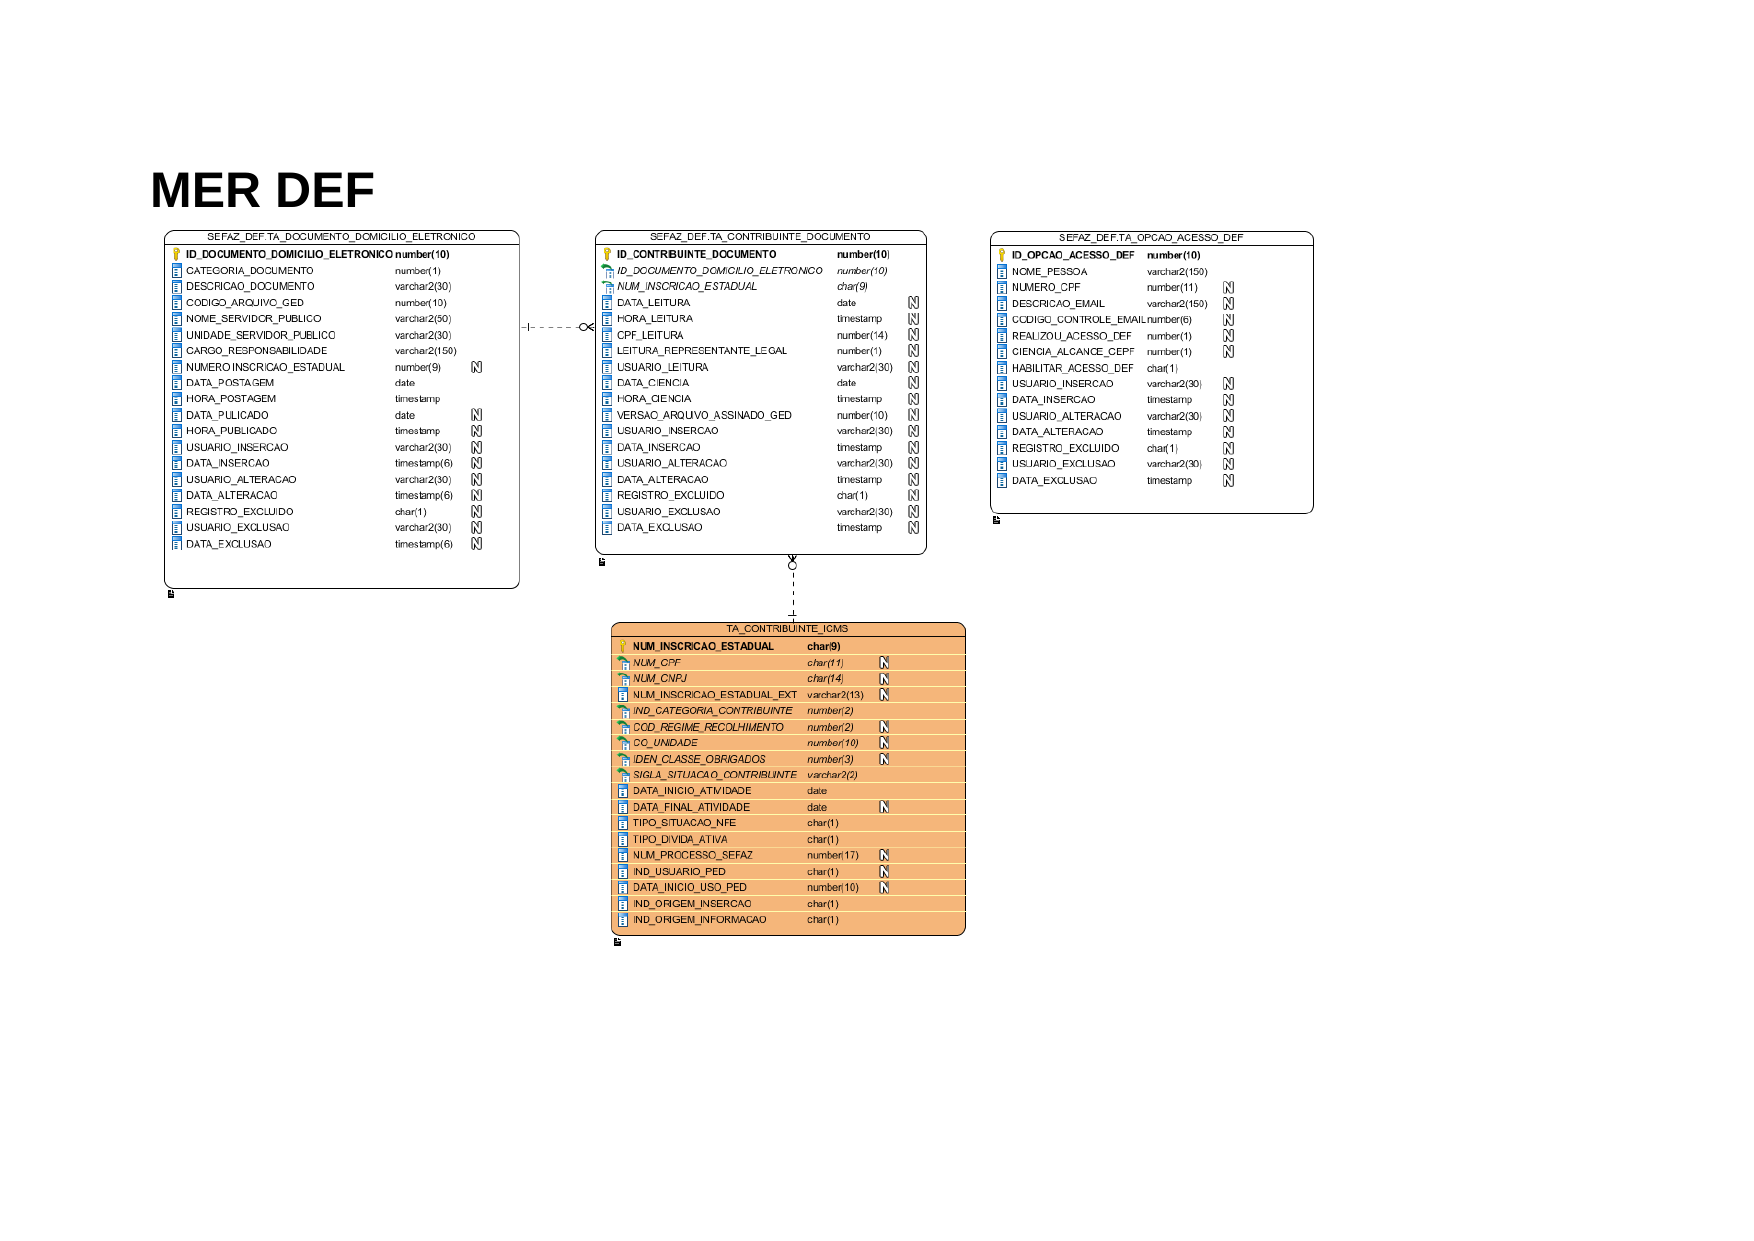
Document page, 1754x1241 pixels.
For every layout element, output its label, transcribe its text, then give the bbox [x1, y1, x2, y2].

picture [150, 224, 1327, 974]
subtitle MER DEF [150, 160, 1604, 218]
